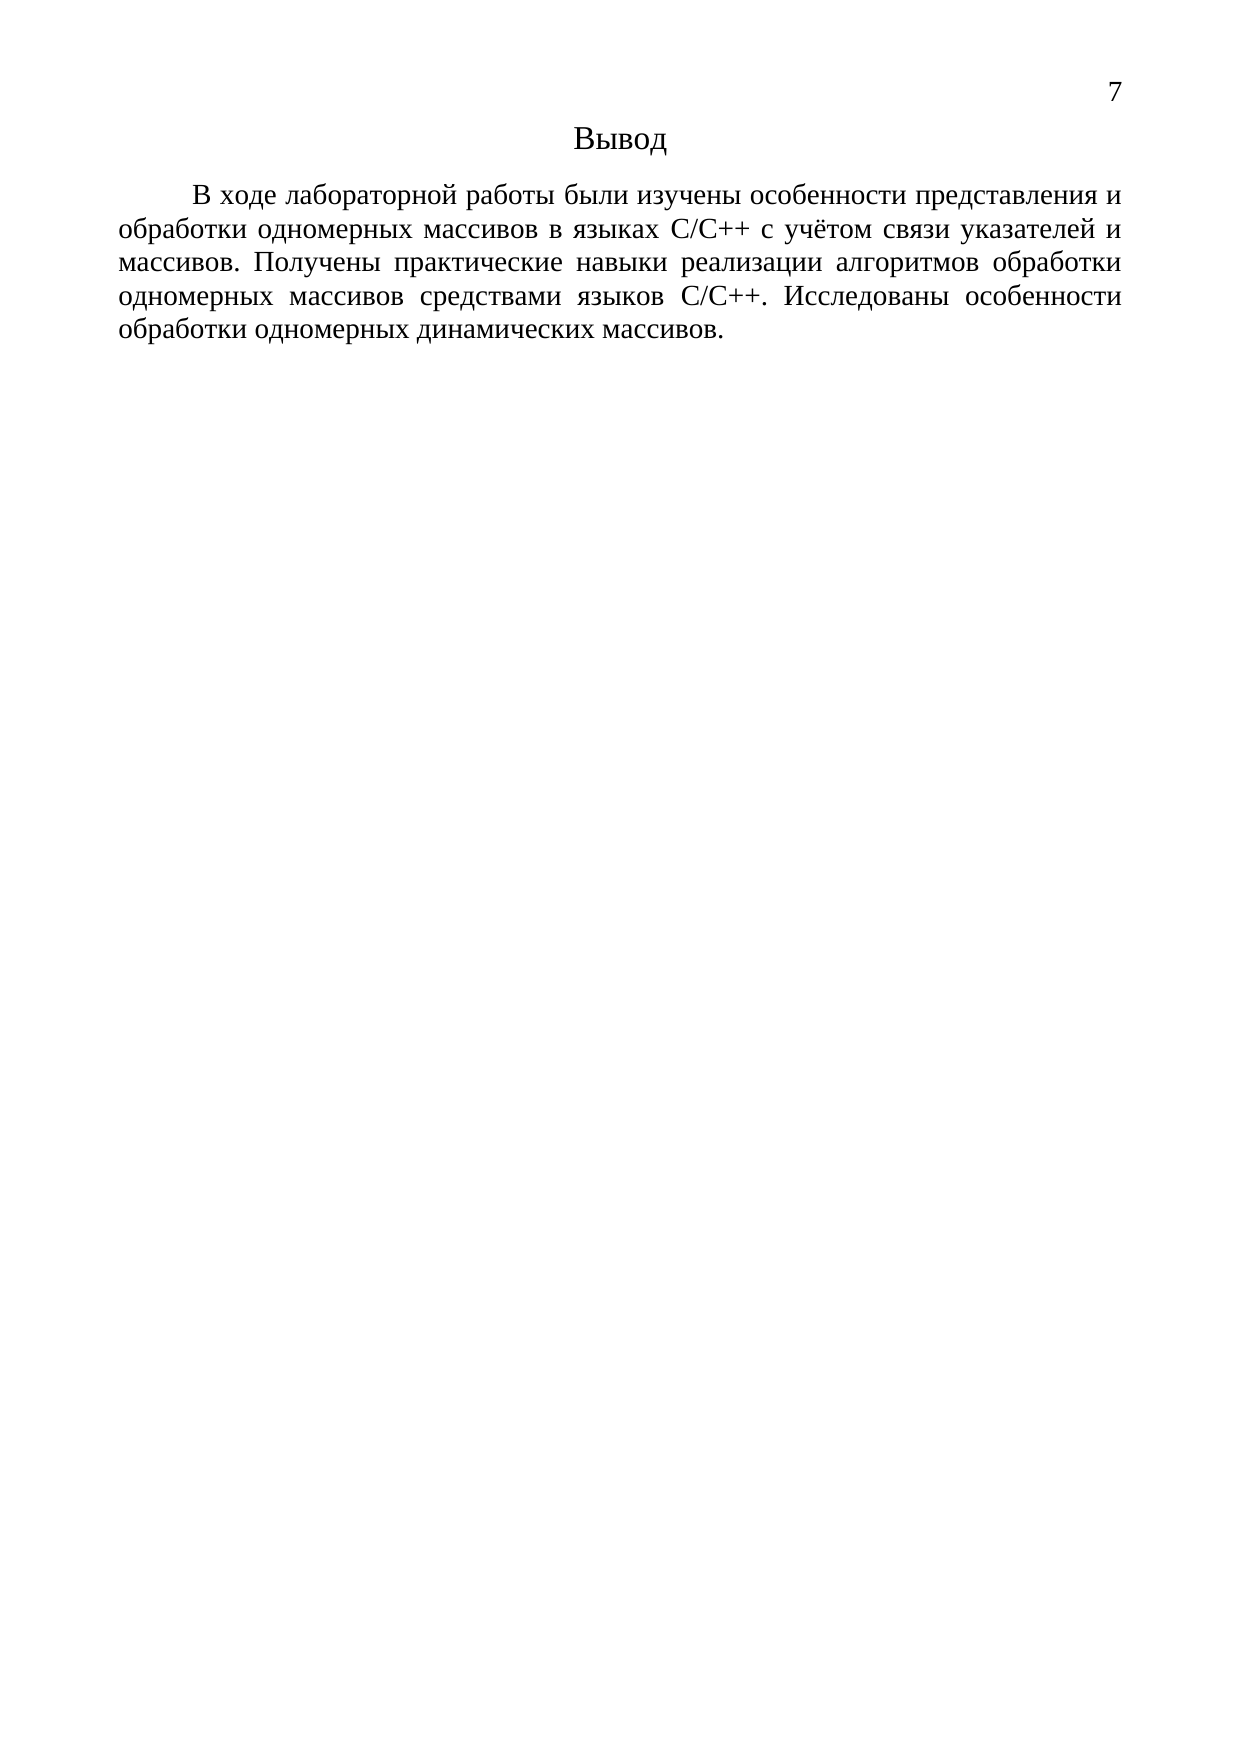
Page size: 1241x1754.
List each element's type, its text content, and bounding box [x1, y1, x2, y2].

text Вывод [118, 118, 1122, 156]
text В ходе лабораторной работы были изучены особенности представления и обработки одномерных массивов в языках C/C++ с учётом связи указателей и массивов. Получены практические навыки реализации алгоритмов обработки одномерных массивов средствами языков C/C++. Исследованы особенности обработки одномерных динамических массивов. [118, 177, 1122, 345]
